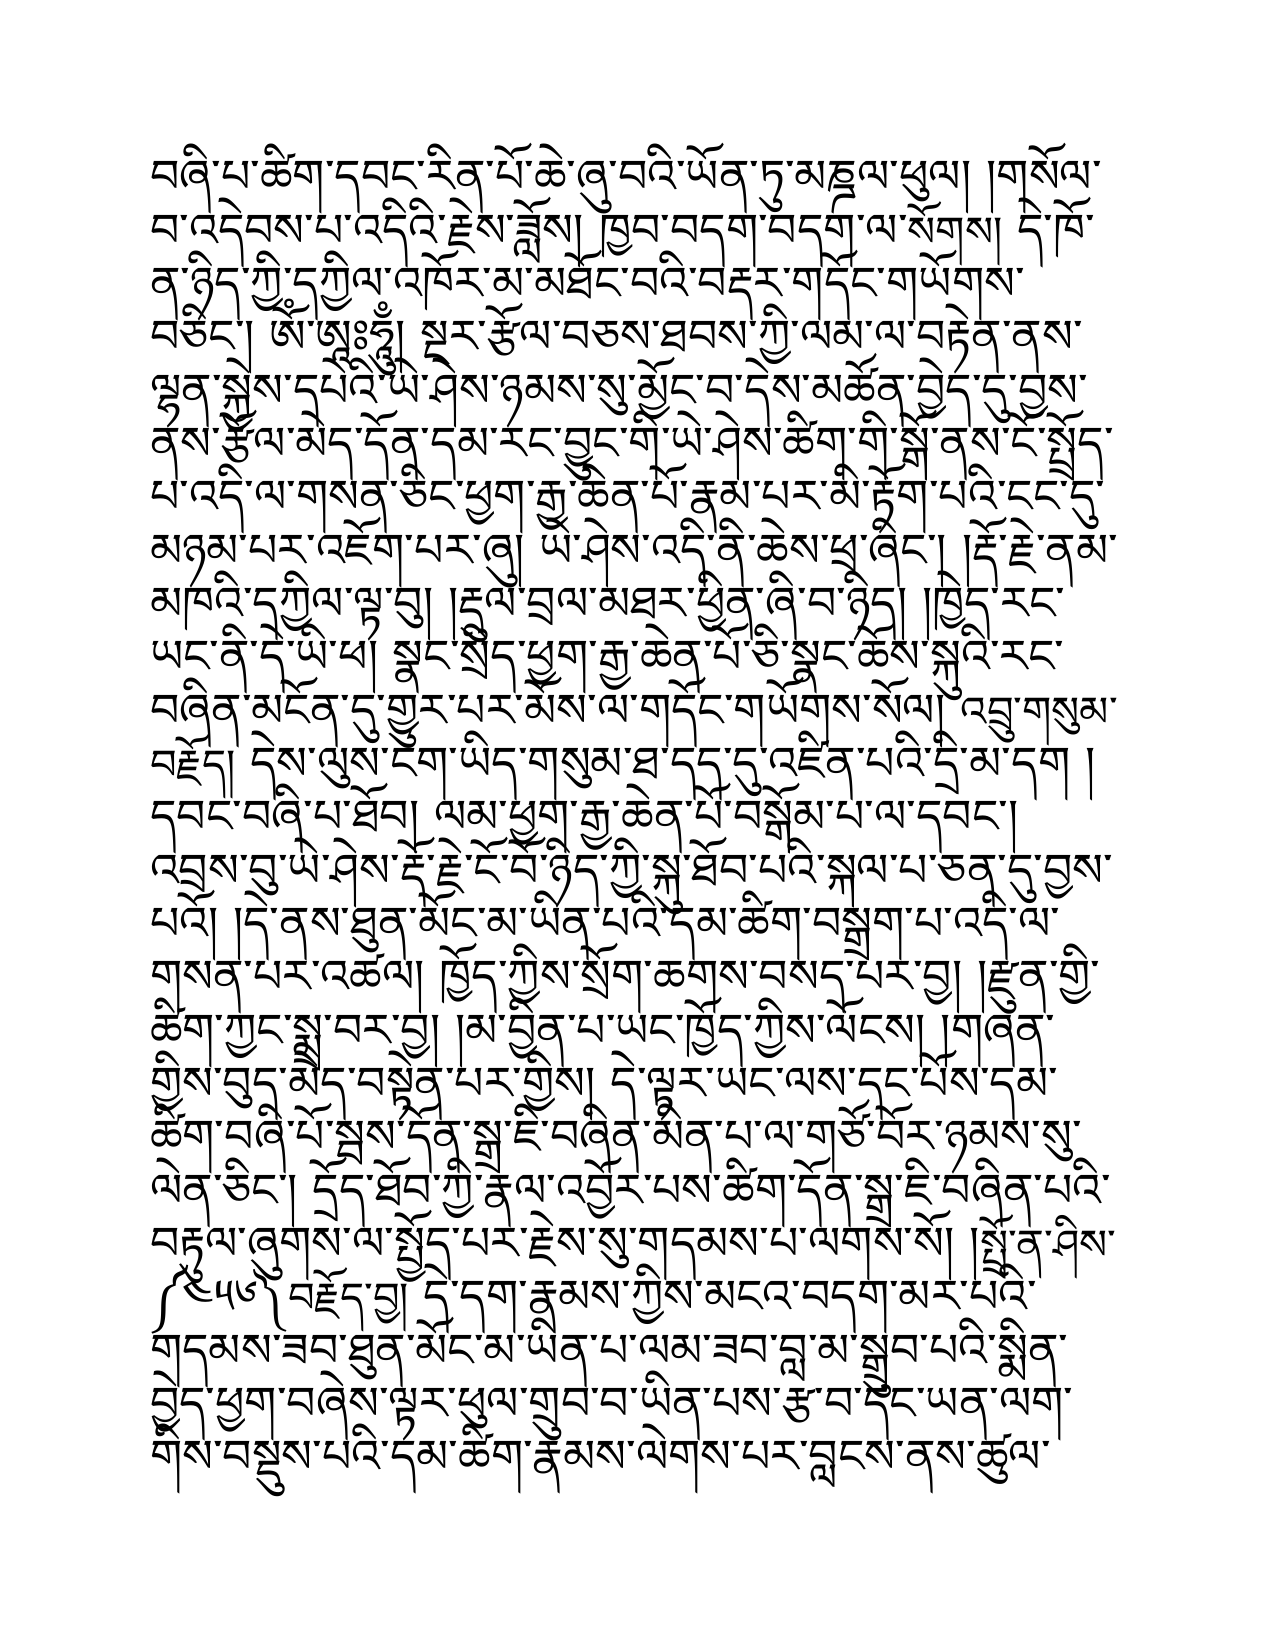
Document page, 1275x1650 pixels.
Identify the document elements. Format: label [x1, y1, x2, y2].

text [150, 150, 1125, 1483]
